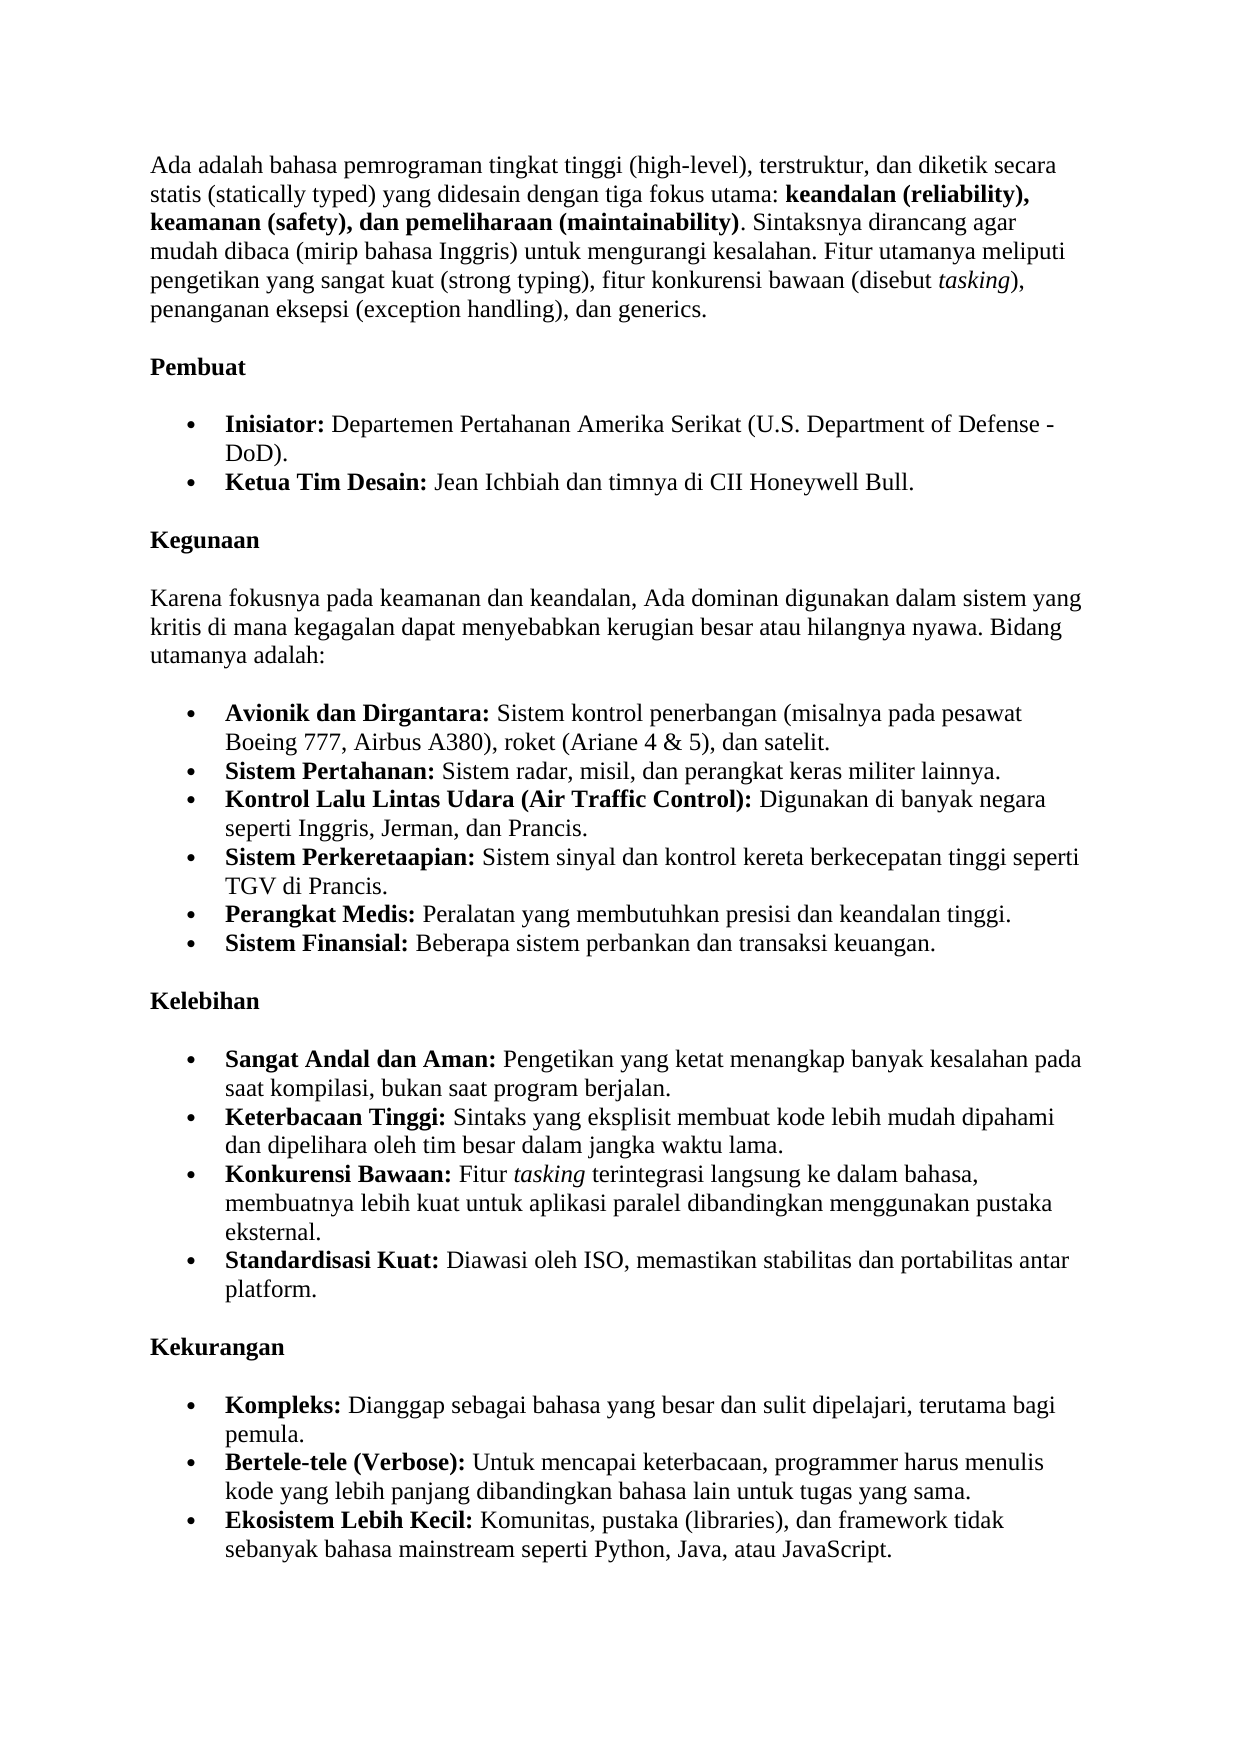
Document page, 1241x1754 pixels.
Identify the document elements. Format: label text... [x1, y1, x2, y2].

list Ekosistem Lebih Kecil: Komunitas, pustaka (libraries), dan framework tidak sebanyak bahasa mainstream seperti Python, Java, atau JavaScript. [187, 1505, 1090, 1562]
list Kontrol Lalu Lintas Udara (Air Traffic Control): Digunakan di banyak negara seperti Inggris, Jerman, dan Prancis. [187, 784, 1090, 842]
list Perangkat Medis: Peralatan yang membutuhkan presisi dan keandalan tinggi. [187, 899, 1090, 928]
text Kegunaan [150, 525, 1090, 554]
list Bertele-tele (Verbose): Untuk mencapai keterbacaan, programmer harus menulis kode yang lebih panjang dibandingkan bahasa lain untuk tugas yang sama. [187, 1447, 1090, 1505]
list Avionik dan Dirgantara: Sistem kontrol penerbangan (misalnya pada pesawat Boeing 777, Airbus A380), roket (Ariane 4 & 5), dan satelit. [187, 698, 1090, 756]
text Kelebihan [150, 986, 1090, 1015]
list Sistem Finansial: Beberapa sistem perbankan dan transaksi keuangan. [187, 928, 1090, 957]
list Inisiator: Departemen Pertahanan Amerika Serikat (U.S. Department of Defense - DoD). [187, 409, 1090, 467]
text Pembuat [150, 352, 1090, 380]
list Ketua Tim Desain: Jean Ichbiah dan timnya di CII Honeywell Bull. [187, 467, 1090, 496]
text Karena fokusnya pada keamanan dan keandalan, Ada dominan digunakan dalam sistem yang kritis di mana kegagalan dapat menyebabkan kerugian besar atau hilangnya nyawa. Bidang utamanya adalah: [150, 583, 1090, 669]
list Kompleks: Dianggap sebagai bahasa yang besar dan sulit dipelajari, terutama bagi pemula. [187, 1390, 1090, 1447]
list Keterbacaan Tinggi: Sintaks yang eksplisit membuat kode lebih mudah dipahami dan dipelihara oleh tim besar dalam jangka waktu lama. [187, 1102, 1090, 1159]
text Kekurangan [150, 1332, 1090, 1361]
list Sistem Perkeretaapian: Sistem sinyal dan kontrol kereta berkecepatan tinggi seperti TGV di Prancis. [187, 842, 1090, 899]
text Ada adalah bahasa pemrograman tingkat tinggi (high-level), terstruktur, dan diketik secara statis (statically typed) yang didesain dengan tiga fokus utama: keandalan (reliability), keamanan (safety), dan pemeliharaan (maintainability). Sintaksnya dirancang agar mudah dibaca (mirip bahasa Inggris) untuk mengurangi kesalahan. Fitur utamanya meliputi pengetikan yang sangat kuat (strong typing), fitur konkurensi bawaan (disebut tasking), penanganan eksepsi (exception handling), dan generics. [150, 150, 1090, 322]
list Konkurensi Bawaan: Fitur tasking terintegrasi langsung ke dalam bahasa, membuatnya lebih kuat untuk aplikasi paralel dibandingkan menggunakan pustaka eksternal. [187, 1159, 1090, 1245]
list Sistem Pertahanan: Sistem radar, misil, dan perangkat keras militer lainnya. [187, 756, 1090, 784]
list Sangat Andal dan Aman: Pengetikan yang ketat menangkap banyak kesalahan pada saat kompilasi, bukan saat program berjalan. [187, 1044, 1090, 1102]
list Standardisasi Kuat: Diawasi oleh ISO, memastikan stabilitas dan portabilitas antar platform. [187, 1245, 1090, 1303]
